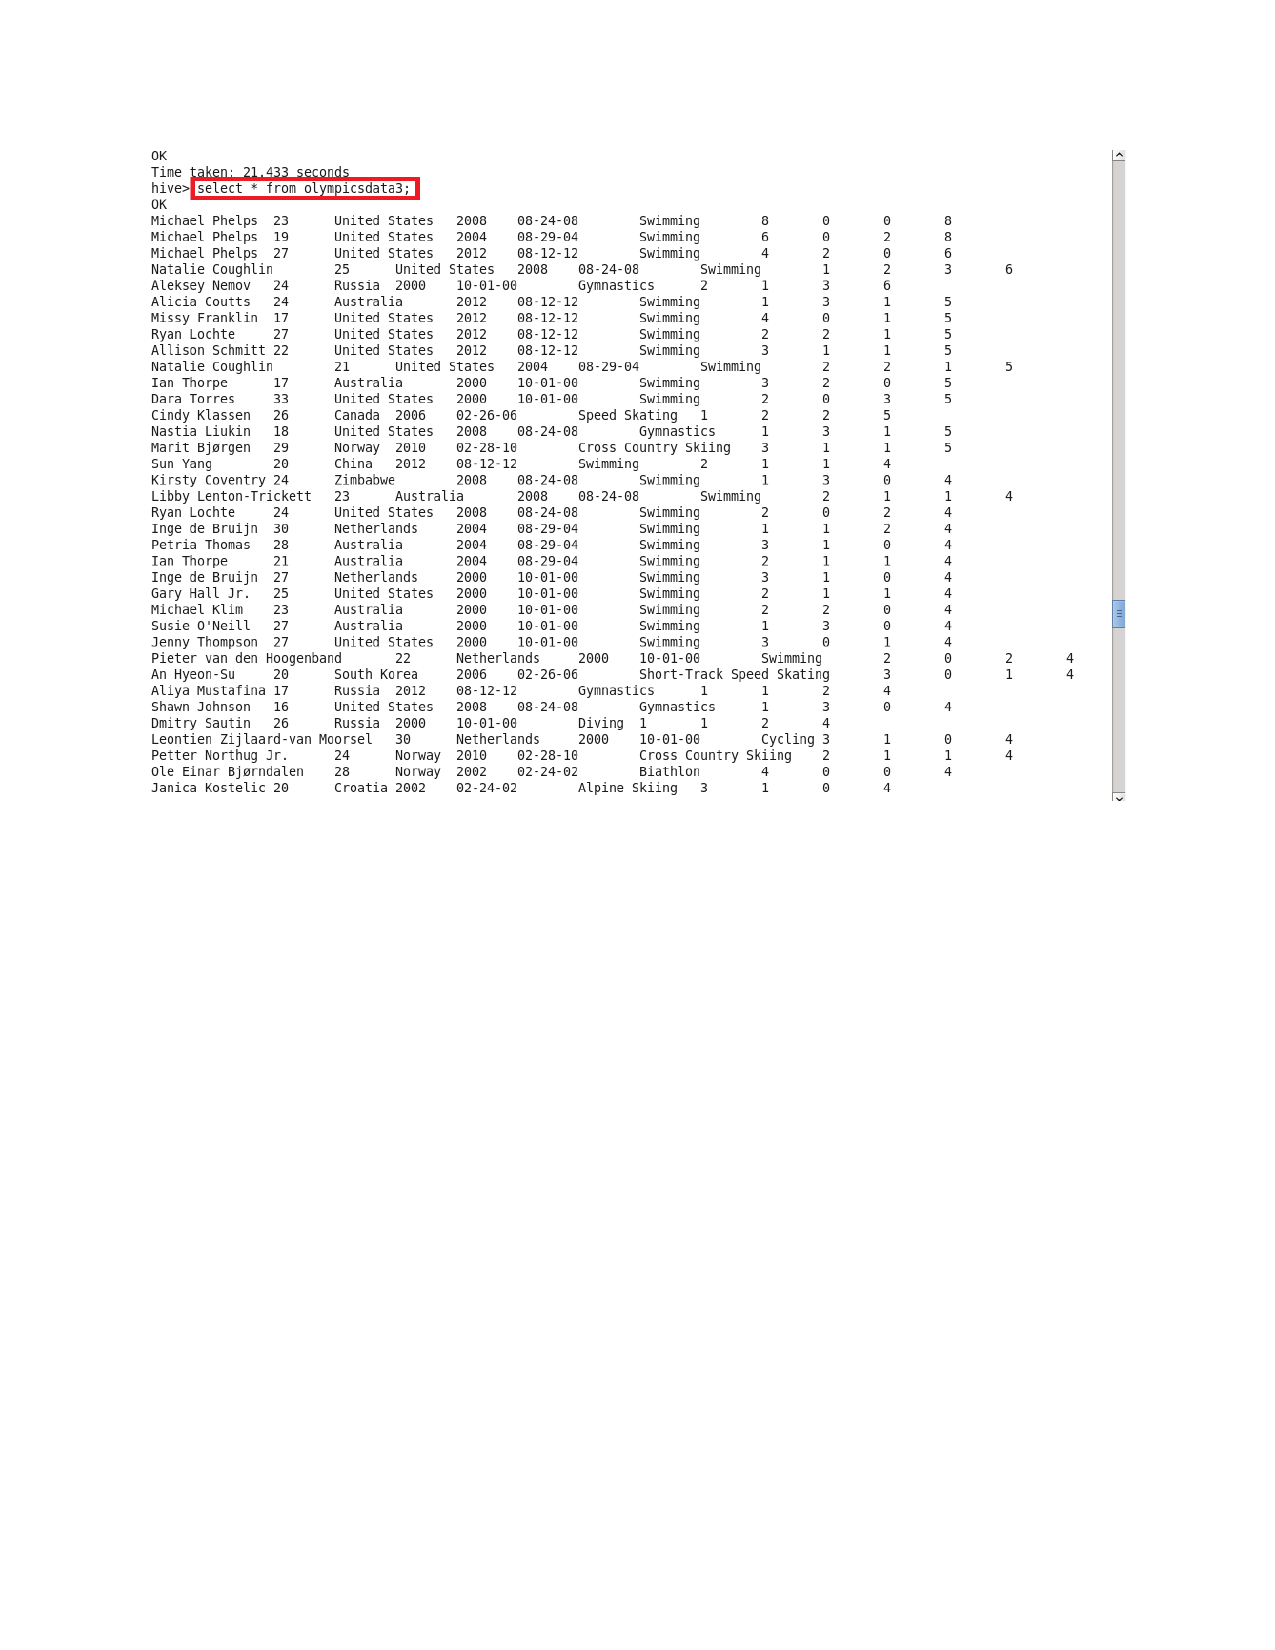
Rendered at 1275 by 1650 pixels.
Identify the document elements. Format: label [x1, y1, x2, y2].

picture [150, 150, 1125, 801]
